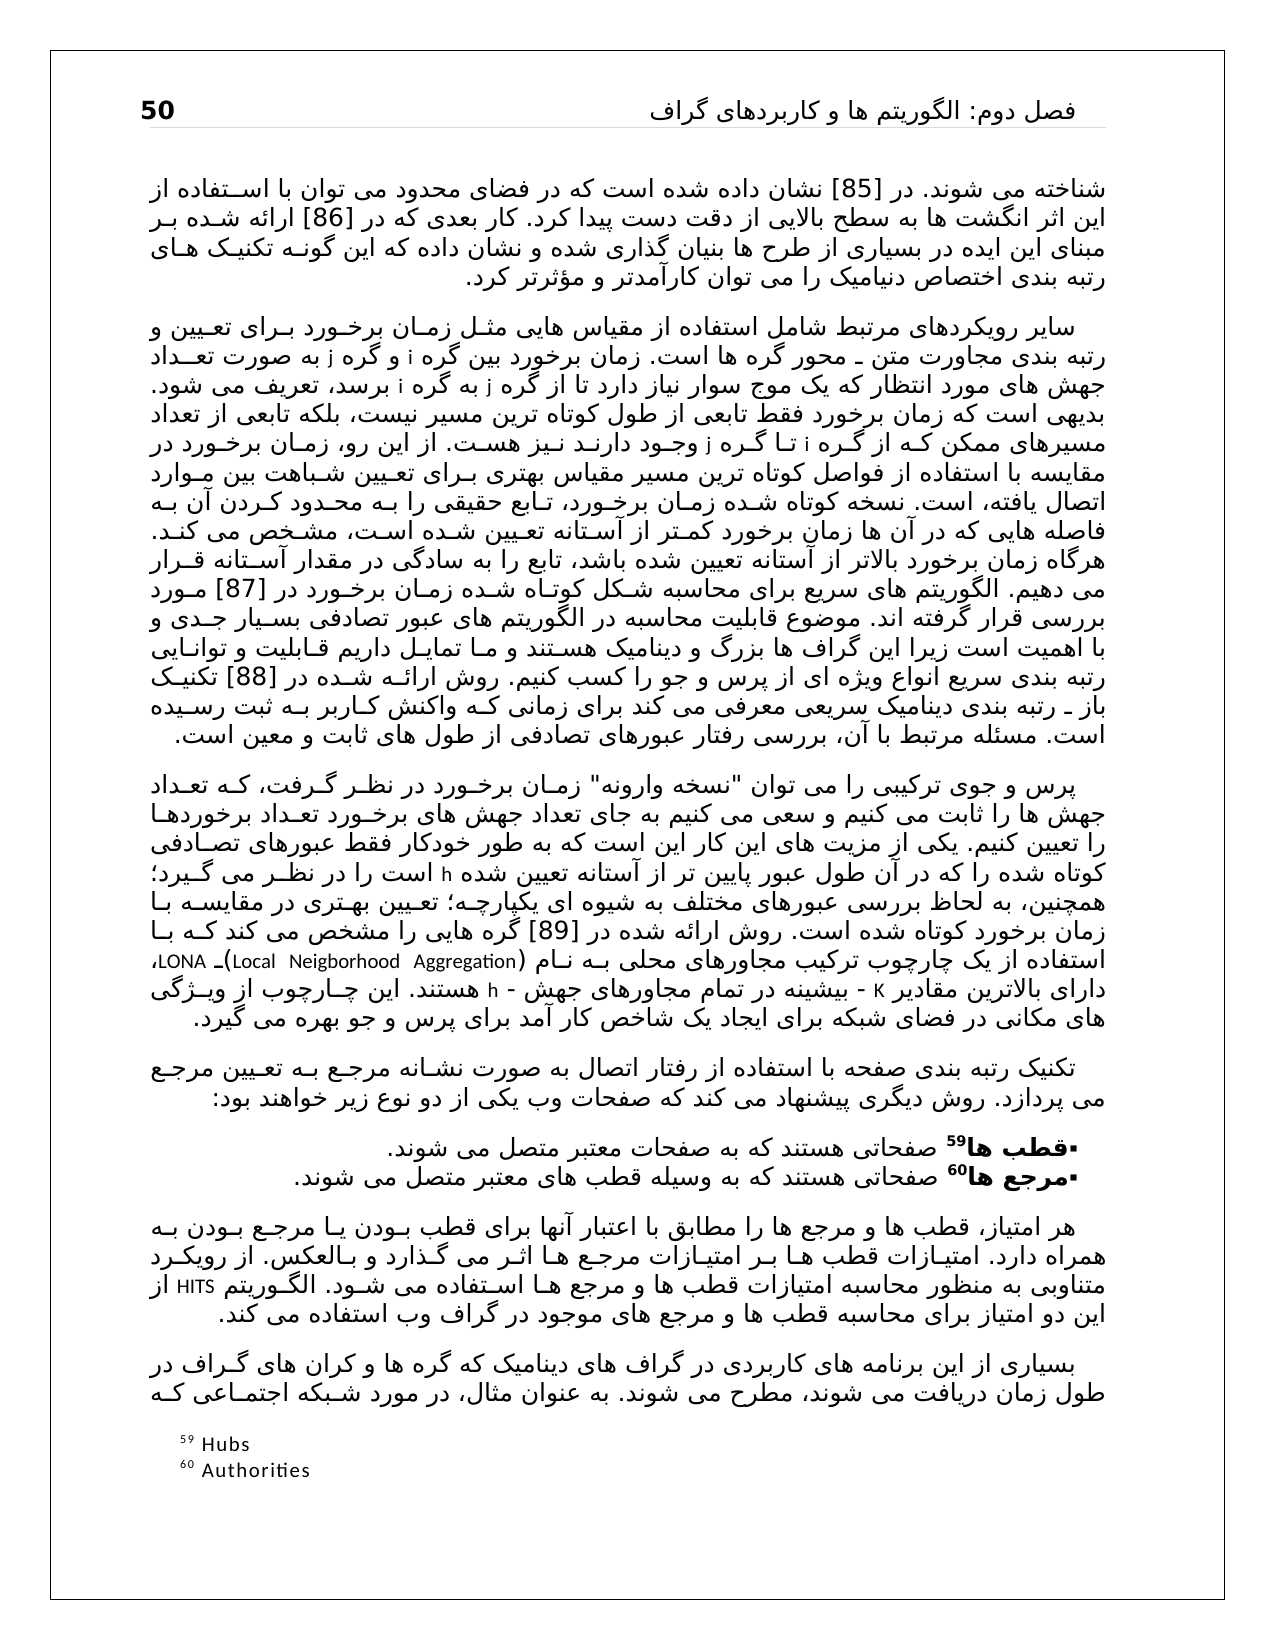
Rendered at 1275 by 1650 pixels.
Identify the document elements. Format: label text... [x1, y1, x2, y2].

list مرجع ها صفحاتی هستند که به وسیله قطب های معتبر متصل می شوند. [150, 1162, 1069, 1191]
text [150, 174, 1106, 291]
text تکنیک رتبه بندی صفحه با استفاده از رفتار اتصال به صورت نشانه مرجع به تعیین مرجع می پردازد. روش دیگری پیشنهاد می کند که صفحات وب یکی از دو نوع زیر خواهند بود: [150, 1053, 1106, 1112]
list قطب ها صفحاتی هستند که به صفحات معتبر متصل می شوند. [150, 1133, 1069, 1162]
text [150, 1349, 1106, 1408]
text پرس و جوی ترکیبی را می توان "نسخه وارونه" زمان برخورد در نظر گرفت، که تعداد جهش ها را ثابت می کنیم و سعی می کنیم به جای تعداد جهش های برخورد تعداد برخوردها را تعیین کنیم. یکی از مزیت های این کار این است که به طور خودکار فقط عبورهای تصادفی کوتاه شده را که در آن طول عبور پایین تر از آستانه تعیین شده h است را در نظر می گیرد؛ همچنین، به لحاظ بررسی عبورهای مختلف به شیوه ای یکپارچه؛ تعیین بهتری در مقایسه با زمان برخورد کوتاه شده است. روش ارائه شده در [89] گره هایی را مشخص می کند که با استفاده از یک چارچوب ترکیب مجاورهای محلی به نام (Local Neigborhood Aggregation) LONA، دارای بالاترین مقادیر K - بیشینه در تمام مجاورهای جهش - h هستند. این چارچوب از ویژگی های مکانی در فضای شبکه برای ایجاد یک شاخص کار آمد برای پرس و جو بهره می گیرد. [150, 770, 1106, 1033]
text هر امتیاز، قطب ها و مرجع ها را مطابق با اعتبار آنها برای قطب بودن یا مرجع بودن به همراه دارد. امتیازات قطب ها بر امتیازات مرجع ها اثر می گذارد و بالعکس. از رویکرد متناوبی به منظور محاسبه امتیازات قطب ها و مرجع ها استفاده می شود. الگوریتم HITS از این دو امتیاز برای محاسبه قطب ها و مرجع های موجود در گراف وب استفاده می کند. [150, 1212, 1106, 1328]
text سایر رویکردهای مرتبط شامل استفاده از مقیاس هایی مثل زمان برخورد برای تعیین و رتبه بندی مجاورت متن ـ محور گره ها است. زمان برخورد بین گره i و گره j به صورت تعداد جهش های مورد انتظار که یک موج سوار نیاز دارد تا از گره j به گره i برسد، تعریف می شود. بدیهی است که زمان برخورد فقط تابعی از طول کوتاه ترین مسیر نیست، بلکه تابعی از تعداد مسیرهای ممکن که از گره i تا گره j وجود دارند نیز هست. از این رو، زمان برخورد در مقایسه با استفاده از فواصل کوتاه ترین مسیر مقیاس بهتری برای تعیین شباهت بین موارد اتصال یافته، است. نسخه کوتاه شده زمان برخورد، تابع حقیقی را به محدود کردن آن به فاصله هایی که در آن ها زمان برخورد کمتر از آستانه تعیین شده است، مشخص می کند. هرگاه زمان برخورد بالاتر از آستانه تعیین شده باشد، تابع را به سادگی در مقدار آستانه قرار می دهیم. الگوریتم های سریع برای محاسبه شکل کوتاه شده زمان برخورد در [87] مورد بررسی قرار گرفته اند. موضوع قابلیت محاسبه در الگوریتم های عبور تصادفی بسیار جدی و با اهمیت است زیرا این گراف ها بزرگ و دینامیک هستند و ما تمایل داریم قابلیت و توانایی رتبه بندی سریع انواع ویژه ای از پرس و جو را کسب کنیم. روش ارائه شده در [88] تکنیک باز ـ رتبه بندی دینامیک سریعی معرفی می کند برای زمانی که واکنش کاربر به ثبت رسیده است. مسئله مرتبط با آن، بررسی رفتار عبورهای تصادفی از طول های ثابت و معین است. [150, 312, 1106, 749]
